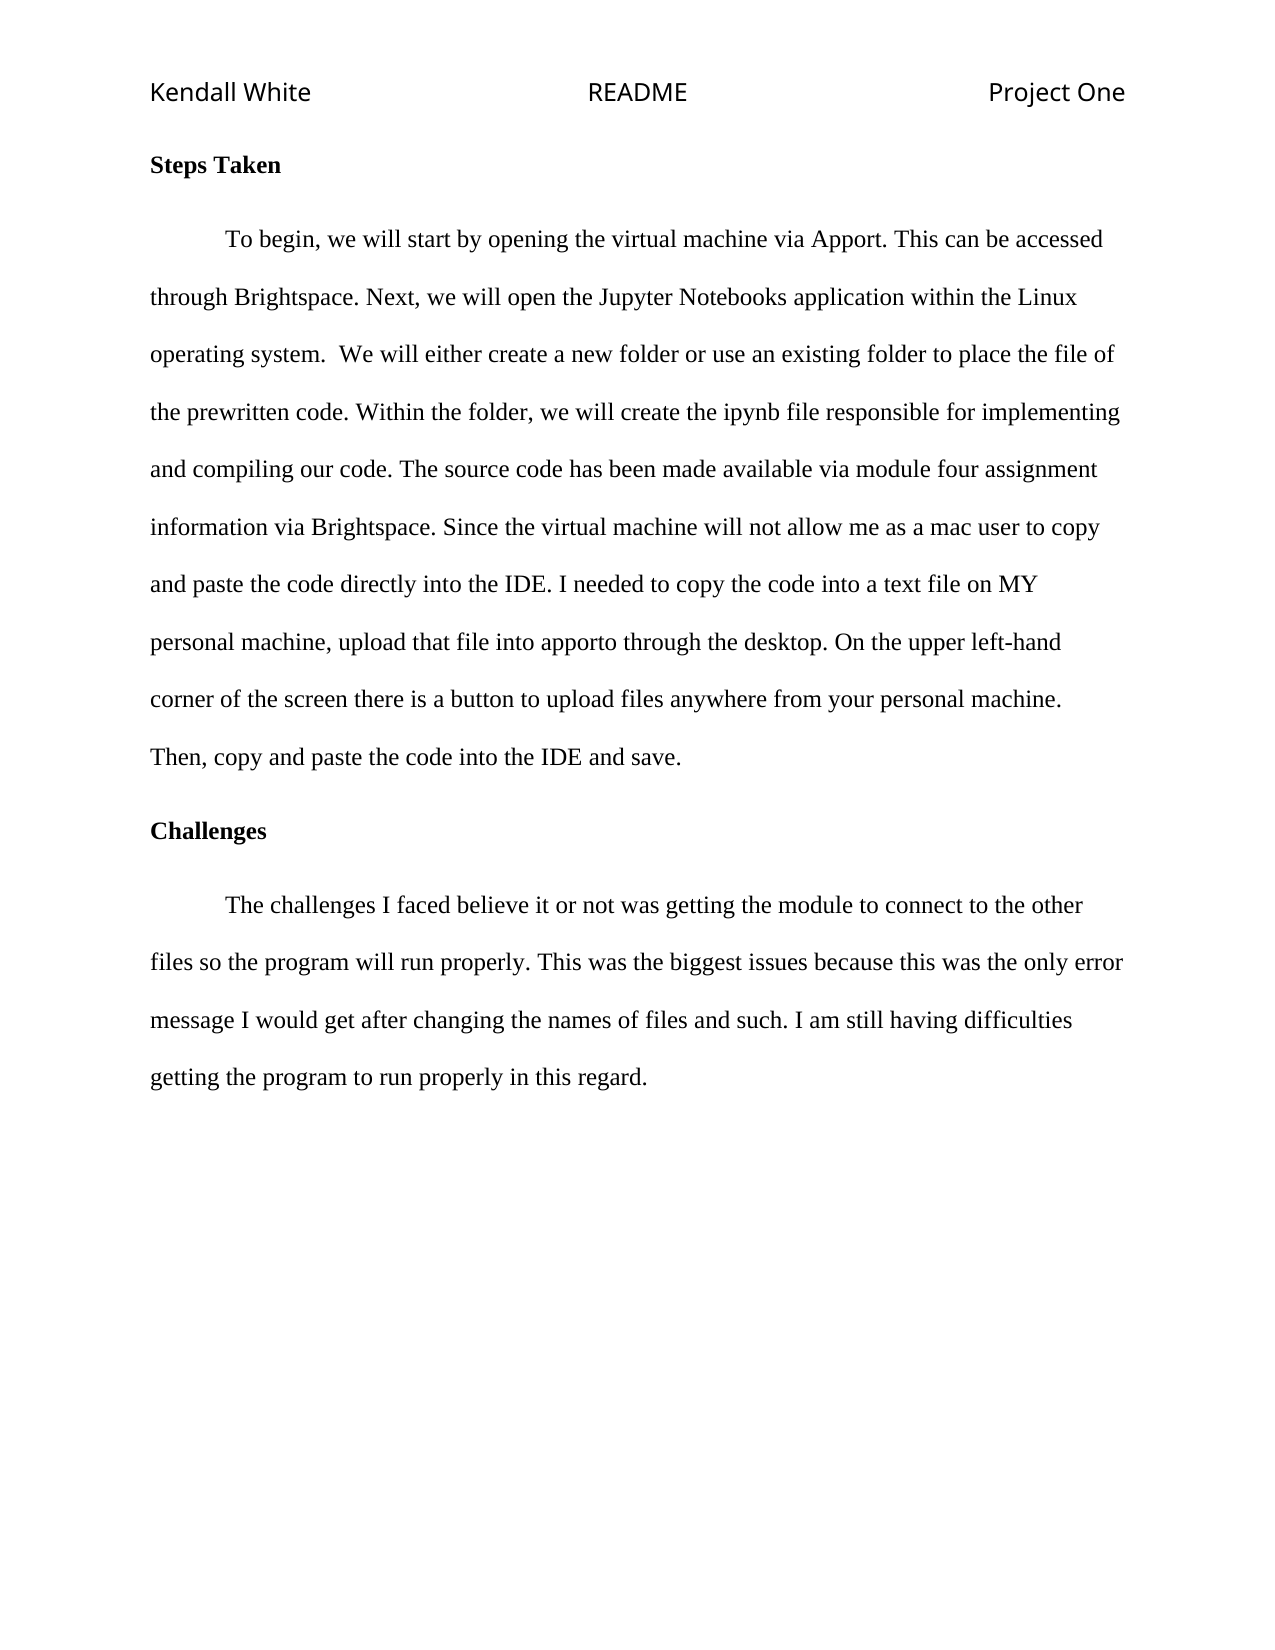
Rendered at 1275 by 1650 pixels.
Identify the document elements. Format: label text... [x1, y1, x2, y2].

text Steps Taken [150, 150, 1125, 179]
text The challenges I faced believe it or not was getting the module to connect to the other files so the program will run properly. This was the biggest issues because this was the only error message I would get after changing the names of files and such. I am still having difficulties getting the program to run properly in this regard. [150, 890, 1125, 1091]
text Challenges [150, 816, 1125, 844]
text To begin, we will start by opening the virtual machine via Apport. This can be accessed through Brightspace. Next, we will open the Jupyter Notebooks application within the Linux operating system. We will either create a new folder or use an existing folder to place the file of the prewritten code. Within the folder, we will create the ipynb file responsible for implementing and compiling our code. The source code has been made available via module four assignment information via Brightspace. Since the virtual machine will not allow me as a mac user to copy and paste the code directly into the IDE. I needed to copy the code into a text file on MY personal machine, upload that file into apporto through the desktop. On the upper left-hand corner of the screen there is a button to upload files anywhere from your personal machine. Then, copy and paste the code into the IDE and save. [150, 224, 1125, 770]
